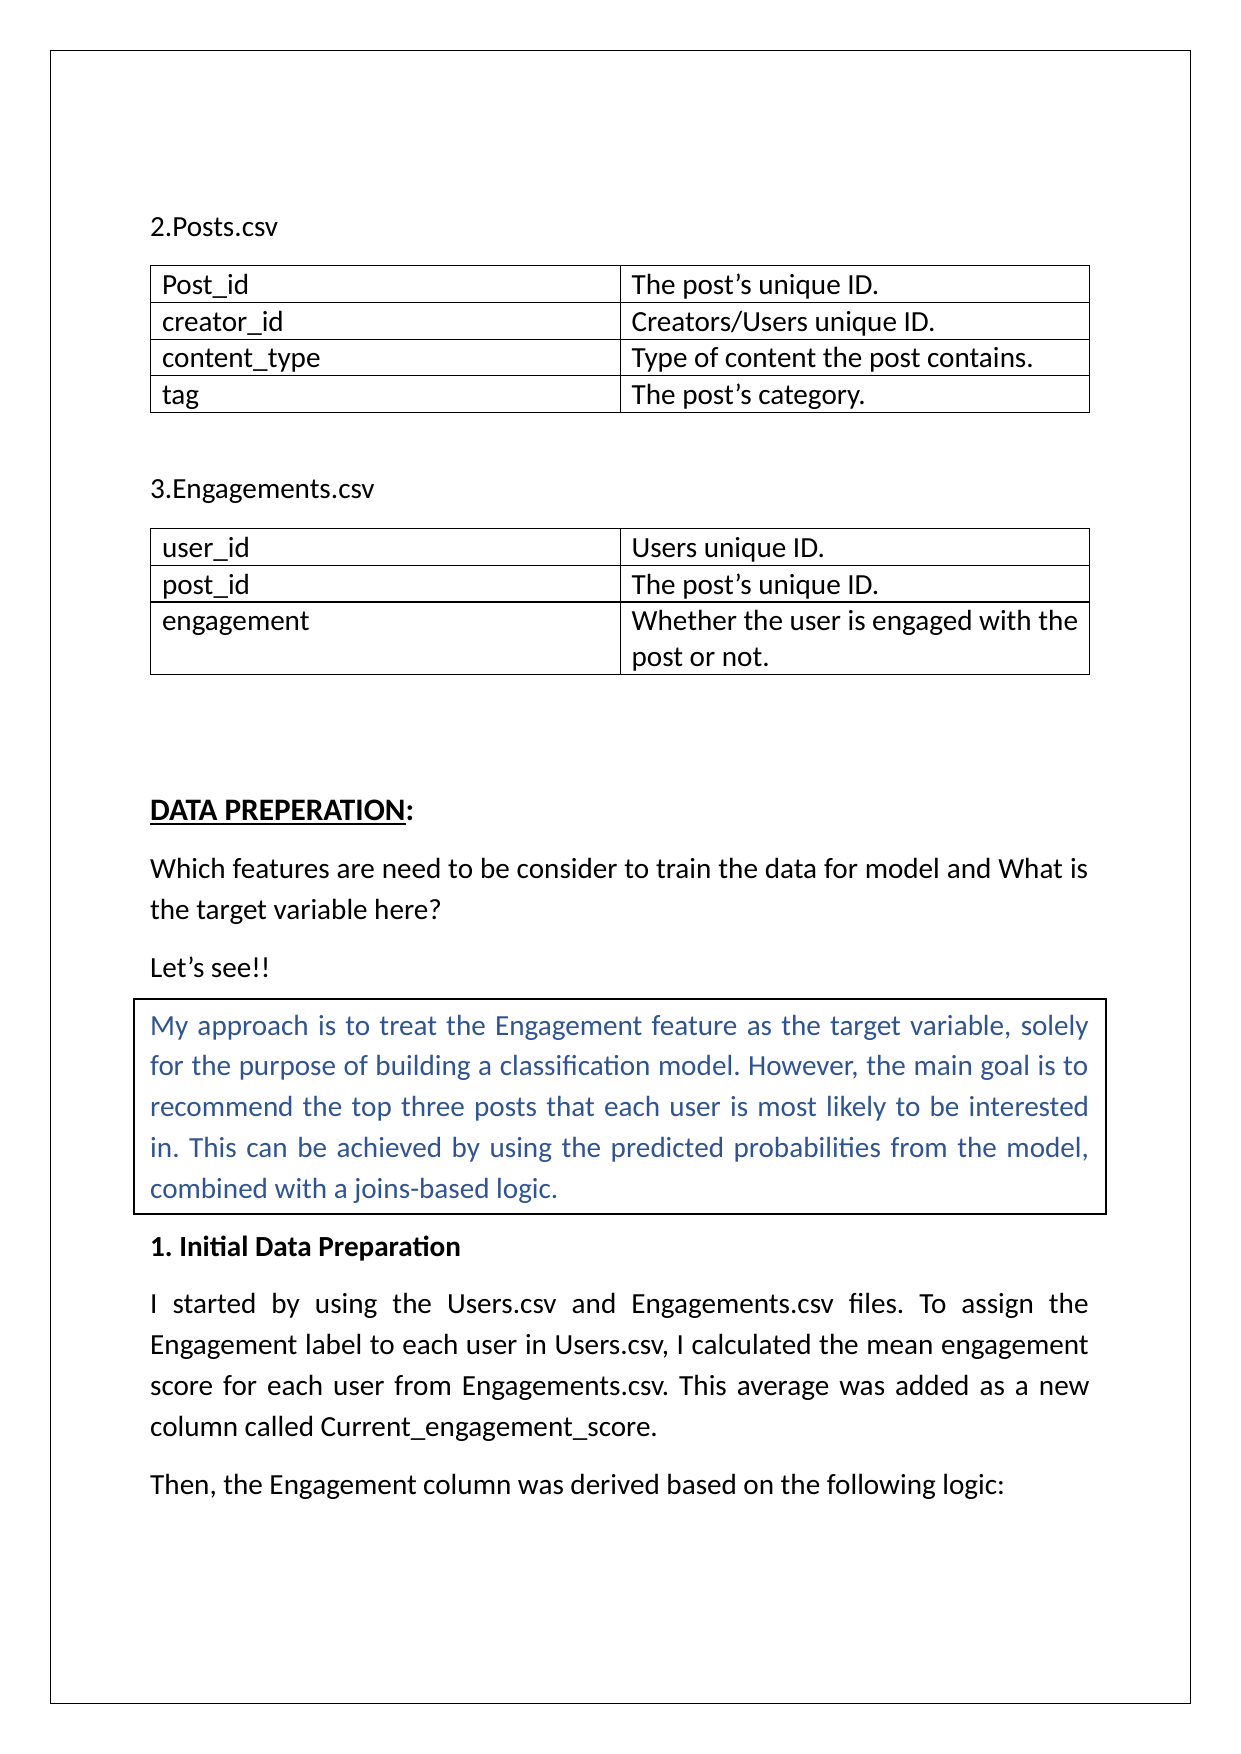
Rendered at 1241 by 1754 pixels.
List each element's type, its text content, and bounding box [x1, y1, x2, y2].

text Then, the Engagement column was derived based on the following logic: [150, 1466, 1090, 1502]
table_cell engagement [151, 603, 620, 674]
table_cell The post’s unique ID. [621, 566, 1089, 601]
table_cell The post’s category. [621, 376, 1089, 412]
table_header Users unique ID. [621, 529, 1089, 565]
text 1. Initial Data Preparation [150, 1228, 1090, 1263]
text I started by using the Users.csv and Engagements.csv files. To assign the Engagement label to each user in Users.csv, I calculated the mean engagement score for each user from Engagements.csv. This average was added as a new column called Current_engagement_score. [150, 1286, 1090, 1444]
table_header user_id [151, 529, 620, 565]
text Let’s see!! [150, 949, 1090, 984]
table_cell Whether the user is engaged with the post or not. [621, 603, 1089, 674]
table_header Post_id [151, 266, 620, 302]
table_cell creator_id [151, 303, 620, 338]
text My approach is to treat the Engagement feature as the target variable, solely for the purpose of building a classification model. However, the main goal is to recommend the top three posts that each user is most likely to be interested in. This can be achieved by using the predicted probabilities from the model, combined with a joins-based logic. [150, 1007, 1090, 1206]
table_cell tag [151, 376, 620, 412]
text 2.Posts.csv [150, 208, 1090, 243]
table_cell content_type [151, 340, 620, 375]
text 3.Engagements.csv [150, 471, 1090, 506]
table_cell Creators/Users unique ID. [621, 303, 1089, 338]
text DATA PREPERATION: [150, 790, 1090, 828]
table_cell Type of content the post contains. [621, 340, 1089, 375]
text Which features are need to be consider to train the data for model and What is the target variable here? [150, 850, 1090, 927]
table_cell post_id [151, 566, 620, 601]
table_header The post’s unique ID. [621, 266, 1089, 302]
